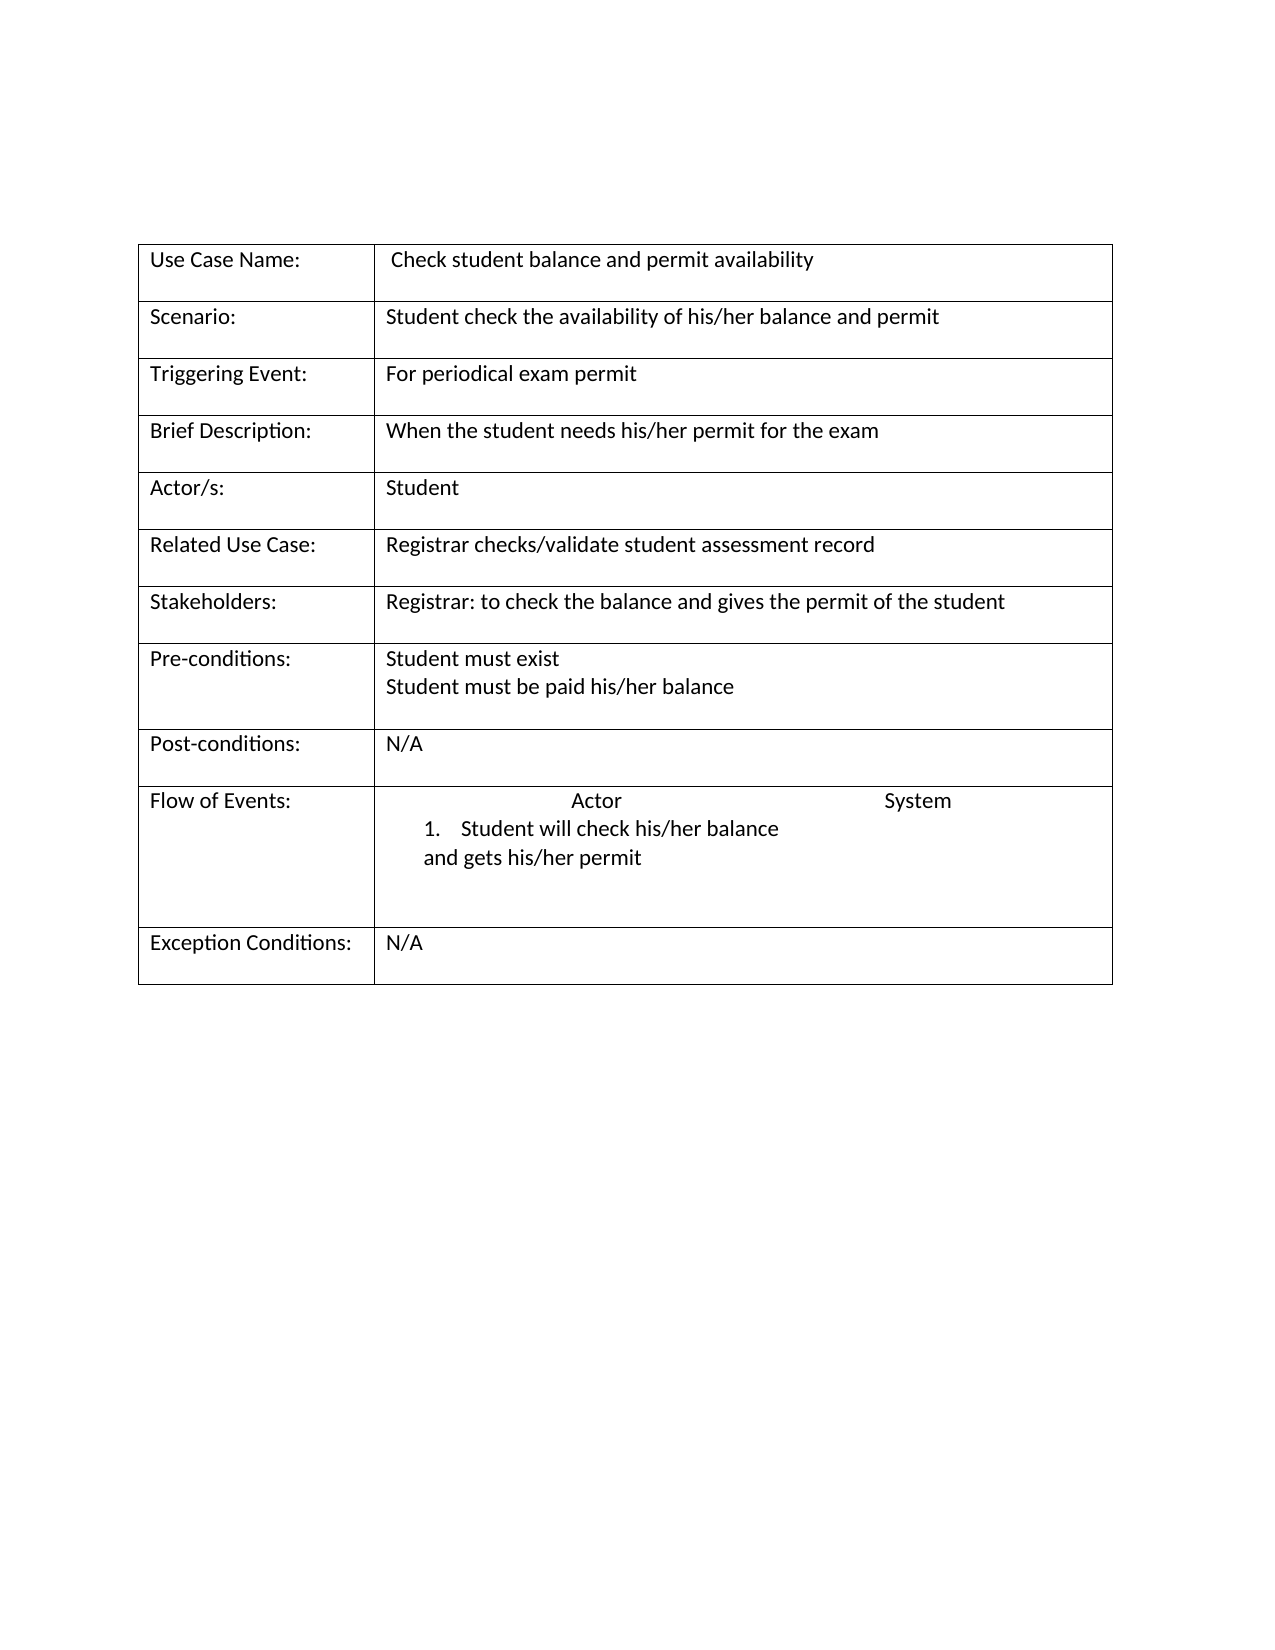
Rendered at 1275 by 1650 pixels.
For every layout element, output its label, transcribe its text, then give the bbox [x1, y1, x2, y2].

table_cell Stakeholders: [139, 587, 374, 643]
table_cell Related Use Case: [139, 530, 374, 586]
table_cell Brief Description: [139, 416, 374, 472]
table_cell When the student needs his/her permit for the exam [375, 416, 1112, 472]
table_cell For periodical exam permit [375, 359, 1112, 415]
table_cell Student check the availability of his/her balance and permit [375, 302, 1112, 358]
table_cell Exception Conditions: [139, 928, 374, 984]
table_cell N/A [375, 928, 1112, 984]
table_cell Post-conditions: [139, 730, 374, 786]
table_cell Actor/s: [139, 473, 374, 529]
table_cell Student must exist Student must be paid his/her balance [375, 644, 1112, 728]
table_cell Registrar checks/validate student assessment record [375, 530, 1112, 586]
table_cell Student [375, 473, 1112, 529]
table_cell N/A [375, 730, 1112, 786]
table_header Check student balance and permit availability [375, 245, 1112, 301]
table_cell Triggering Event: [139, 359, 374, 415]
table_cell Actor System Student will check his/her balance and gets his/her permit [375, 787, 1112, 927]
table_cell Pre-conditions: [139, 644, 374, 728]
table_cell Scenario: [139, 302, 374, 358]
table_cell Flow of Events: [139, 787, 374, 927]
table_header Use Case Name: [139, 245, 374, 301]
table_cell Registrar: to check the balance and gives the permit of the student [375, 587, 1112, 643]
